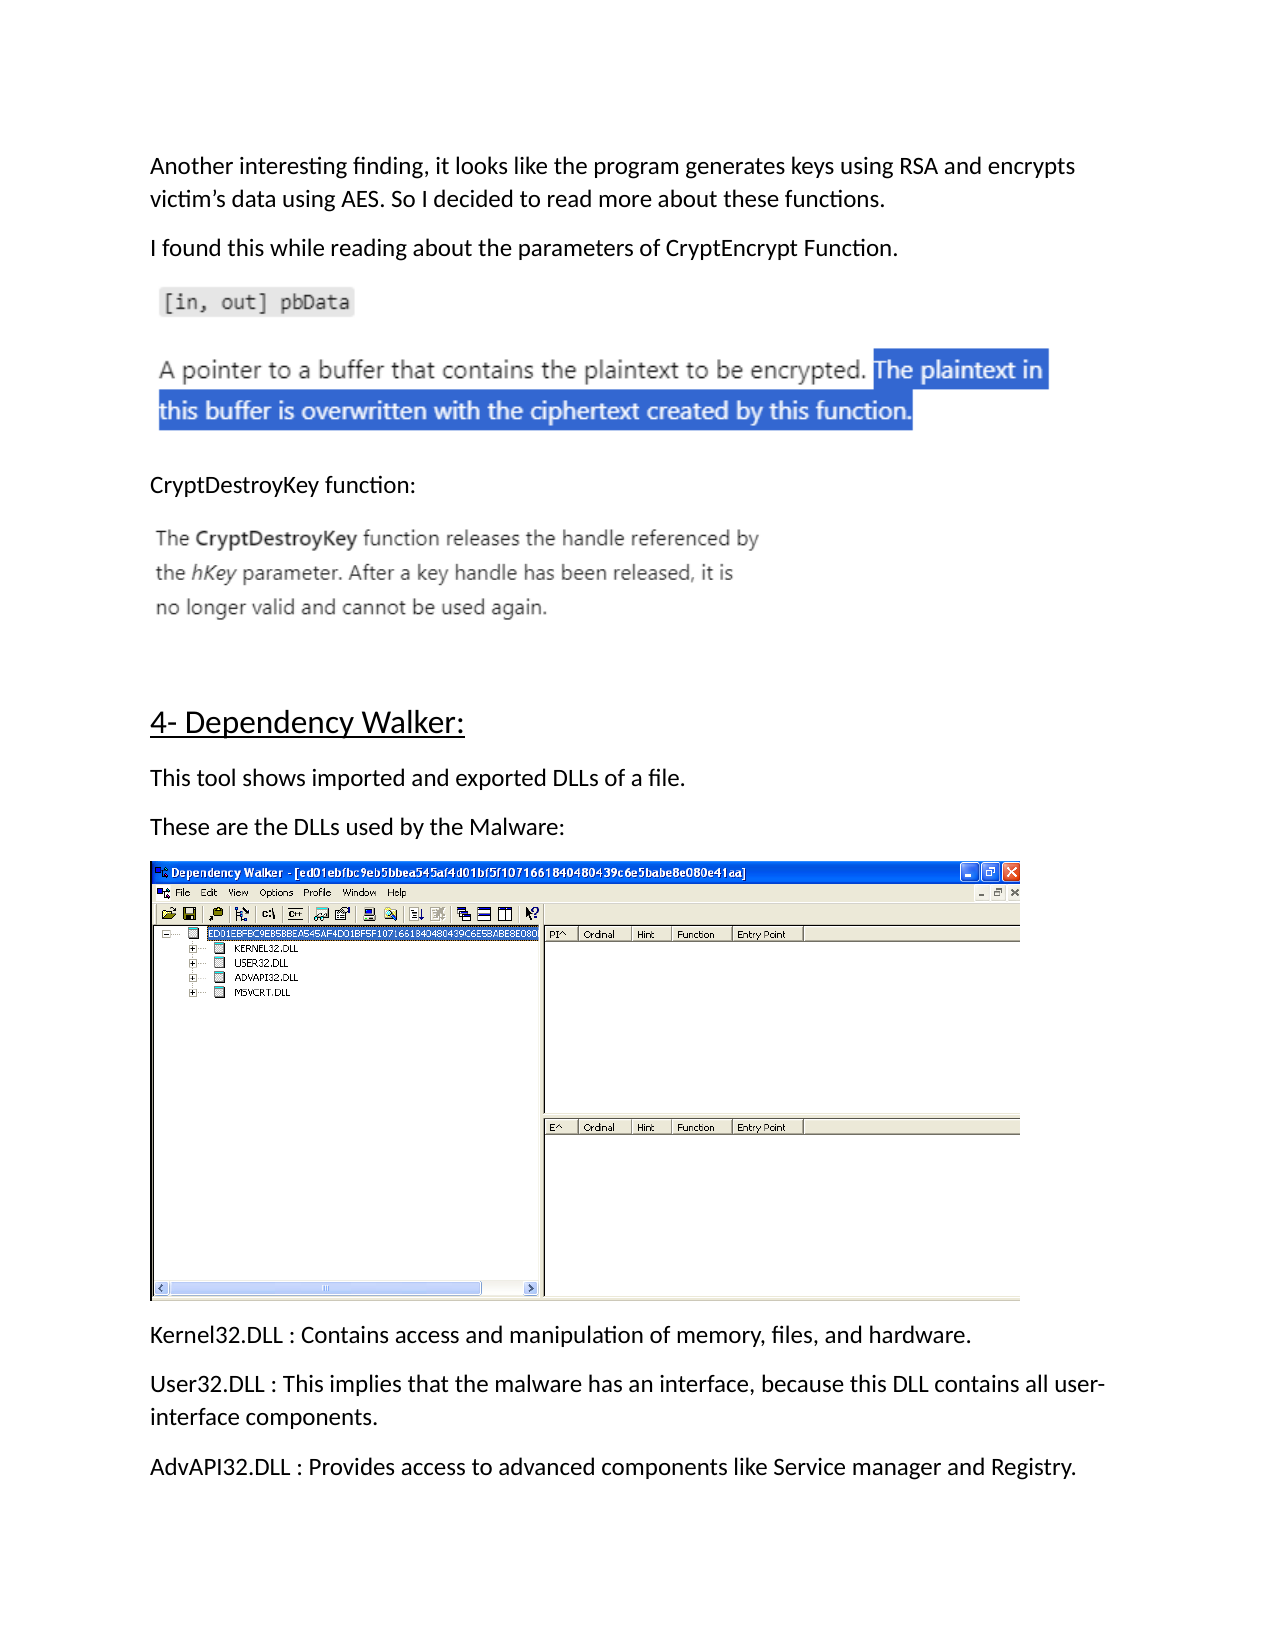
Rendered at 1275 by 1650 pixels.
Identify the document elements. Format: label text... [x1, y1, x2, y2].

text Another interesting finding, it looks like the program generates keys using RSA and encrypts victim’s data using AES. So I decided to read more about these functions. [150, 150, 1125, 213]
picture [150, 519, 772, 633]
text These are the DLLs used by the Malware: [150, 811, 1125, 842]
picture [150, 861, 1020, 1301]
picture [150, 282, 1071, 451]
text Kernel32.DLL : Contains access and manipulation of memory, files, and hardware. [150, 1319, 1125, 1349]
text User32.DLL : This implies that the malware has an interface, because this DLL contains all user-interface components. [150, 1368, 1125, 1432]
text 4- Dependency Walker: [150, 701, 1125, 742]
text CryptDestroyKey function: [150, 470, 1125, 500]
text AdvAPI32.DLL : Provides access to advanced components like Service manager and Registry. [150, 1451, 1125, 1482]
text This tool shows imported and exported DLLs of a file. [150, 762, 1125, 792]
text I found this while reading about the parameters of CryptEncrypt Function. [150, 232, 1125, 263]
